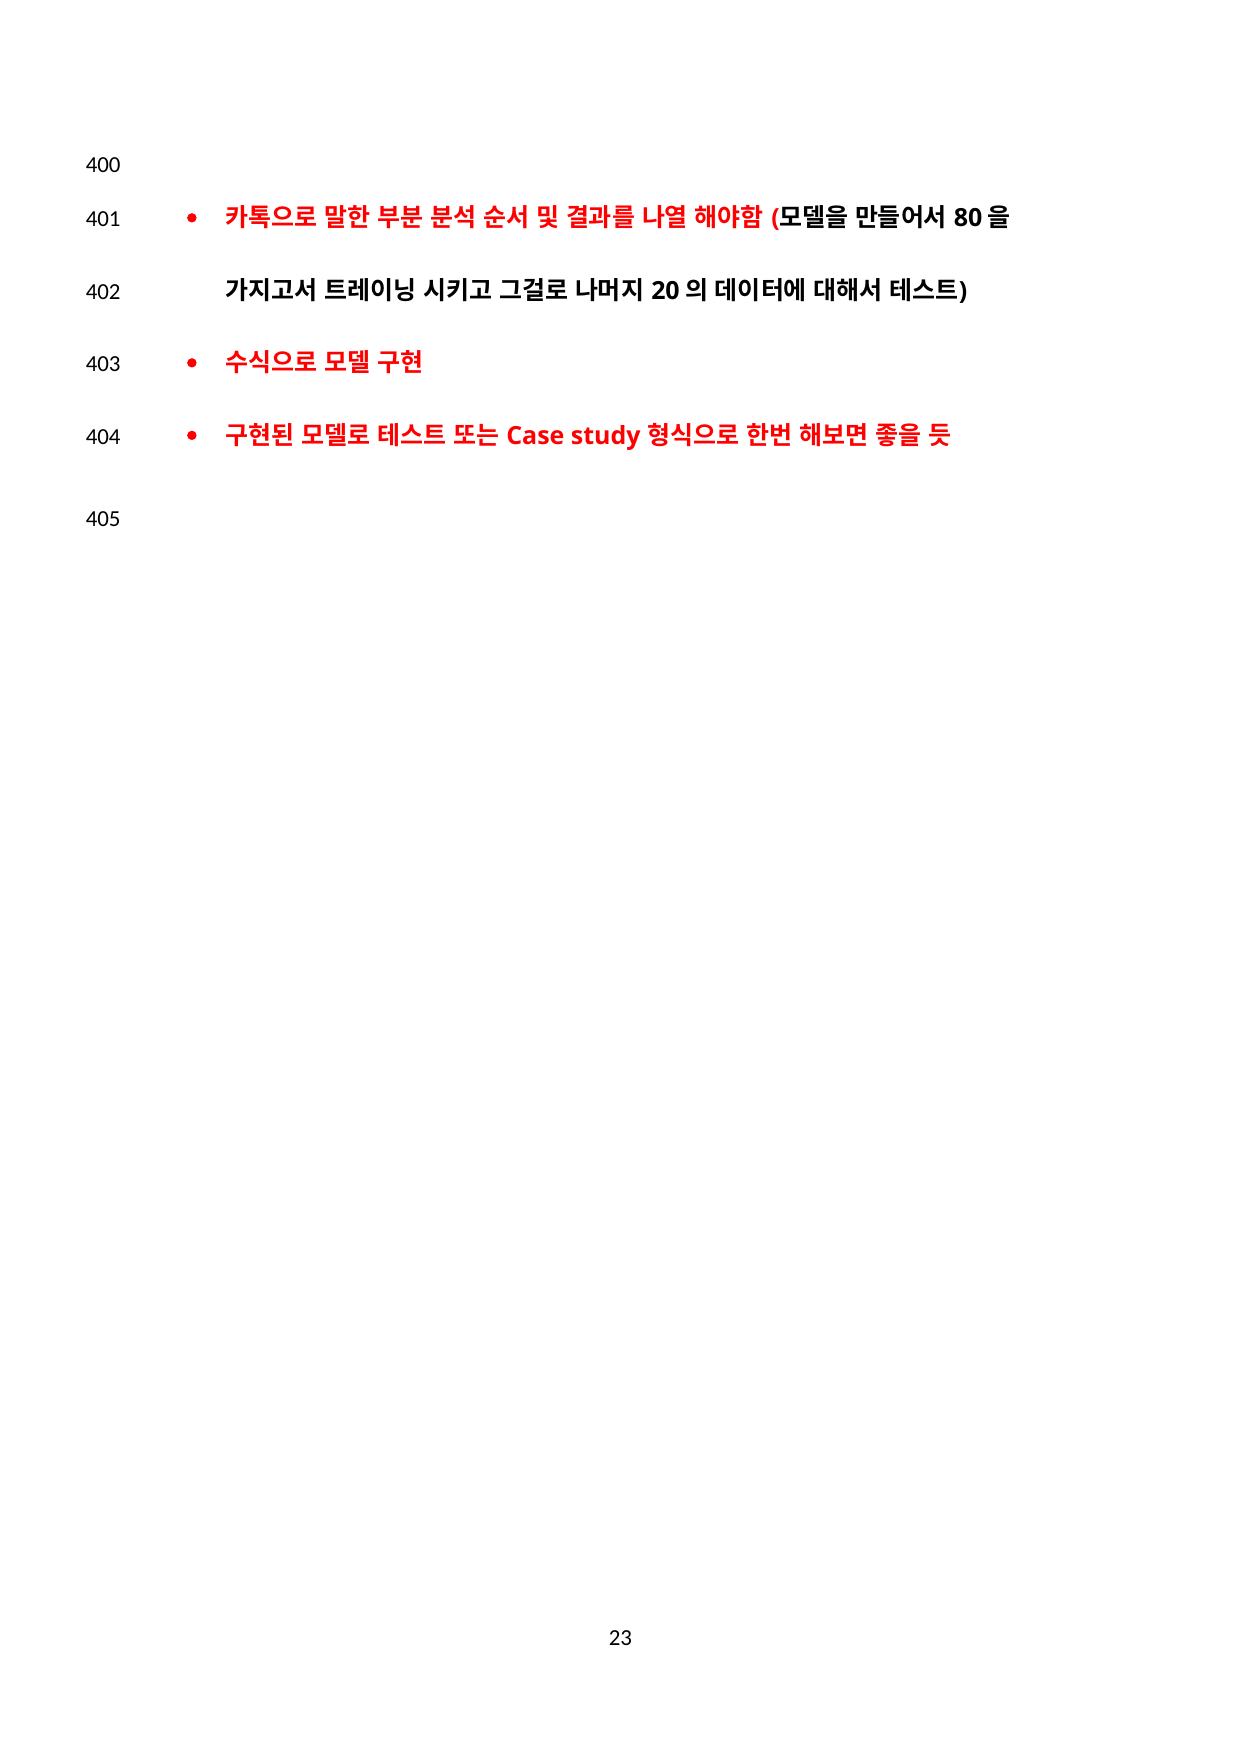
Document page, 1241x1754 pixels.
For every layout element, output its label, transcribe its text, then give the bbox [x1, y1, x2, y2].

list 카톡으로 말한 부분 분석 순서 및 결과를 나열 해야함 (모델을 만들어서 80을 가지고서 트레이닝 시키고 그걸로 나머지 20의 데이터에 대해서 테스트) [187, 198, 1090, 306]
list 수식으로 모델 구현 [187, 343, 1090, 379]
list 구현된 모델로 테스트 또는 Case study 형식으로 한번 해보면 좋을 듯 [187, 415, 1090, 451]
